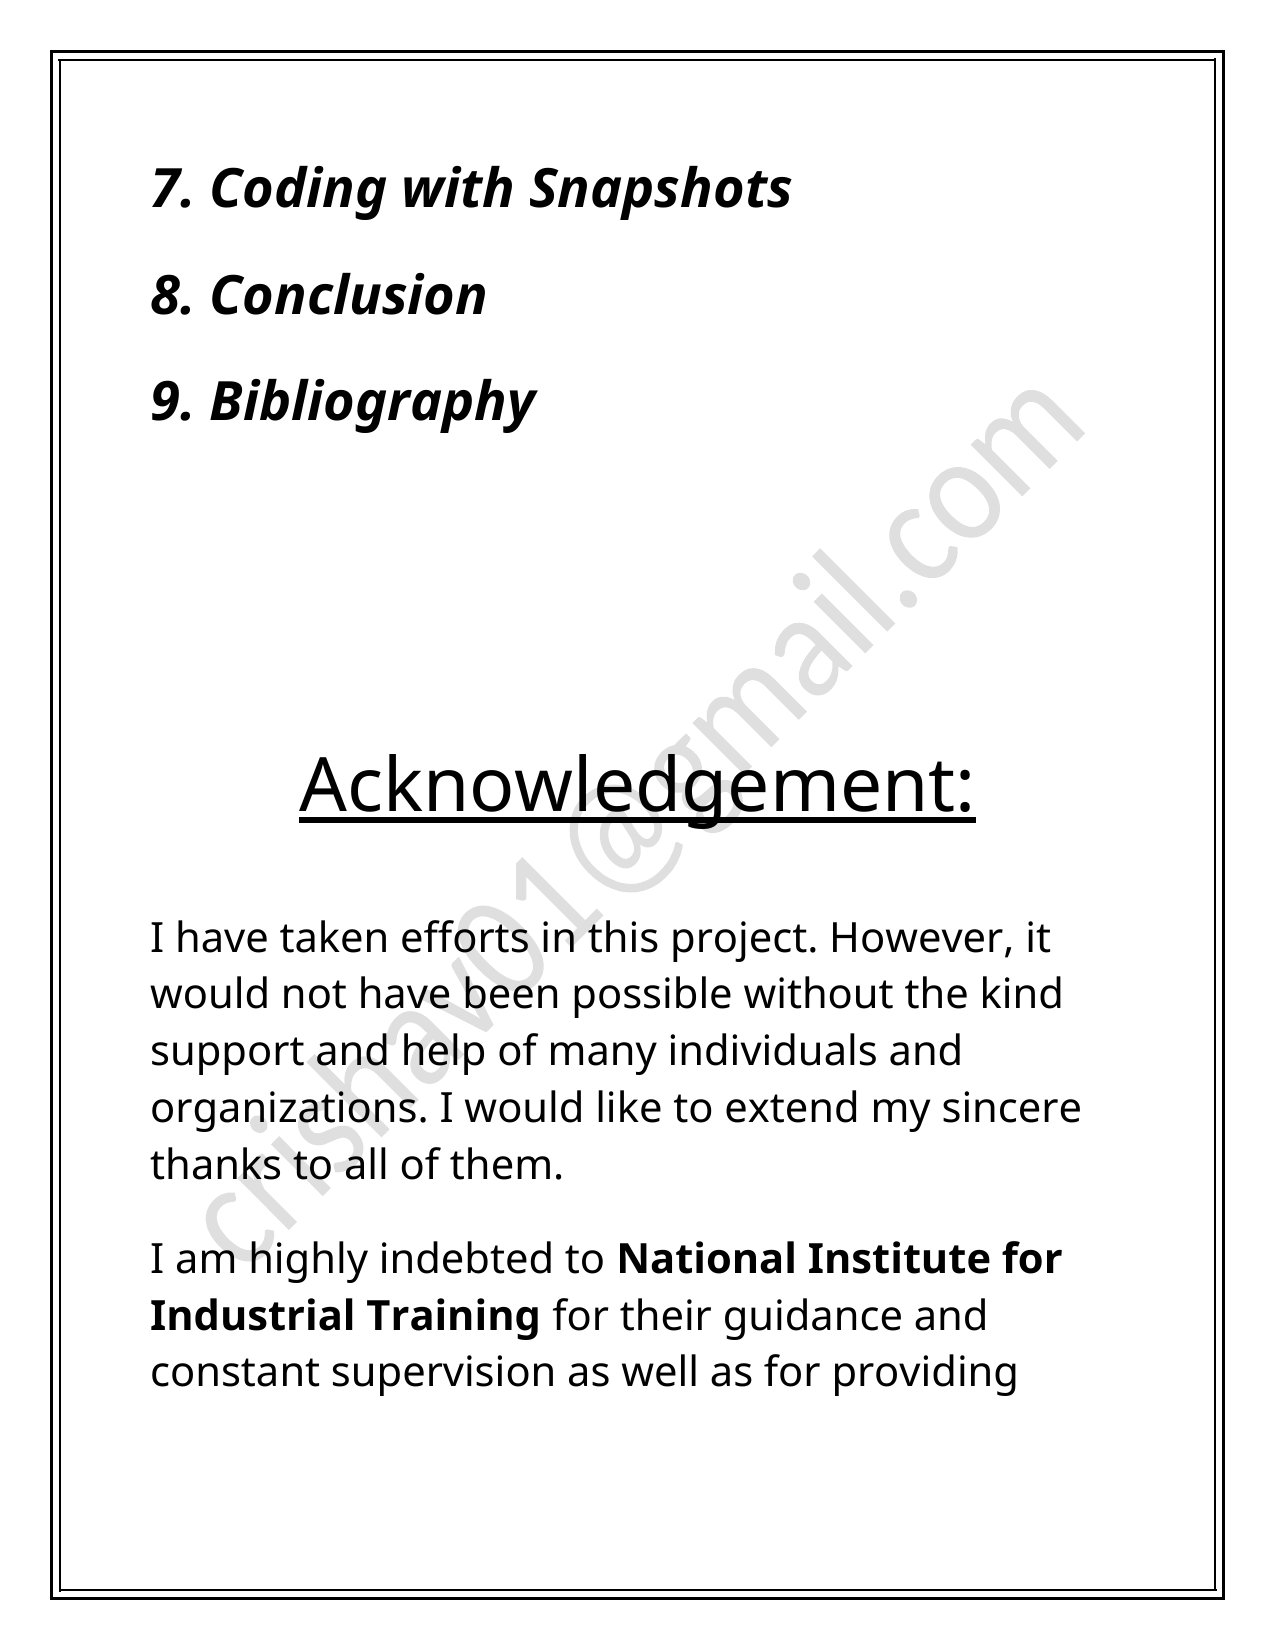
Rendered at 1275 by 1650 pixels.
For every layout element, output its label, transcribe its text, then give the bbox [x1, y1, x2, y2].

text Acknowledgement: [150, 731, 1125, 834]
text 8. Conclusion [150, 256, 1125, 330]
text 9. Bibliography [150, 363, 1125, 436]
text 7. Coding with Snapshots [150, 150, 1125, 224]
text I have taken efforts in this project. However, it would not have been possible without the kind support and help of many individuals and organizations. I would like to extend my sincere thanks to all of them. [150, 907, 1125, 1191]
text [150, 1229, 1125, 1399]
